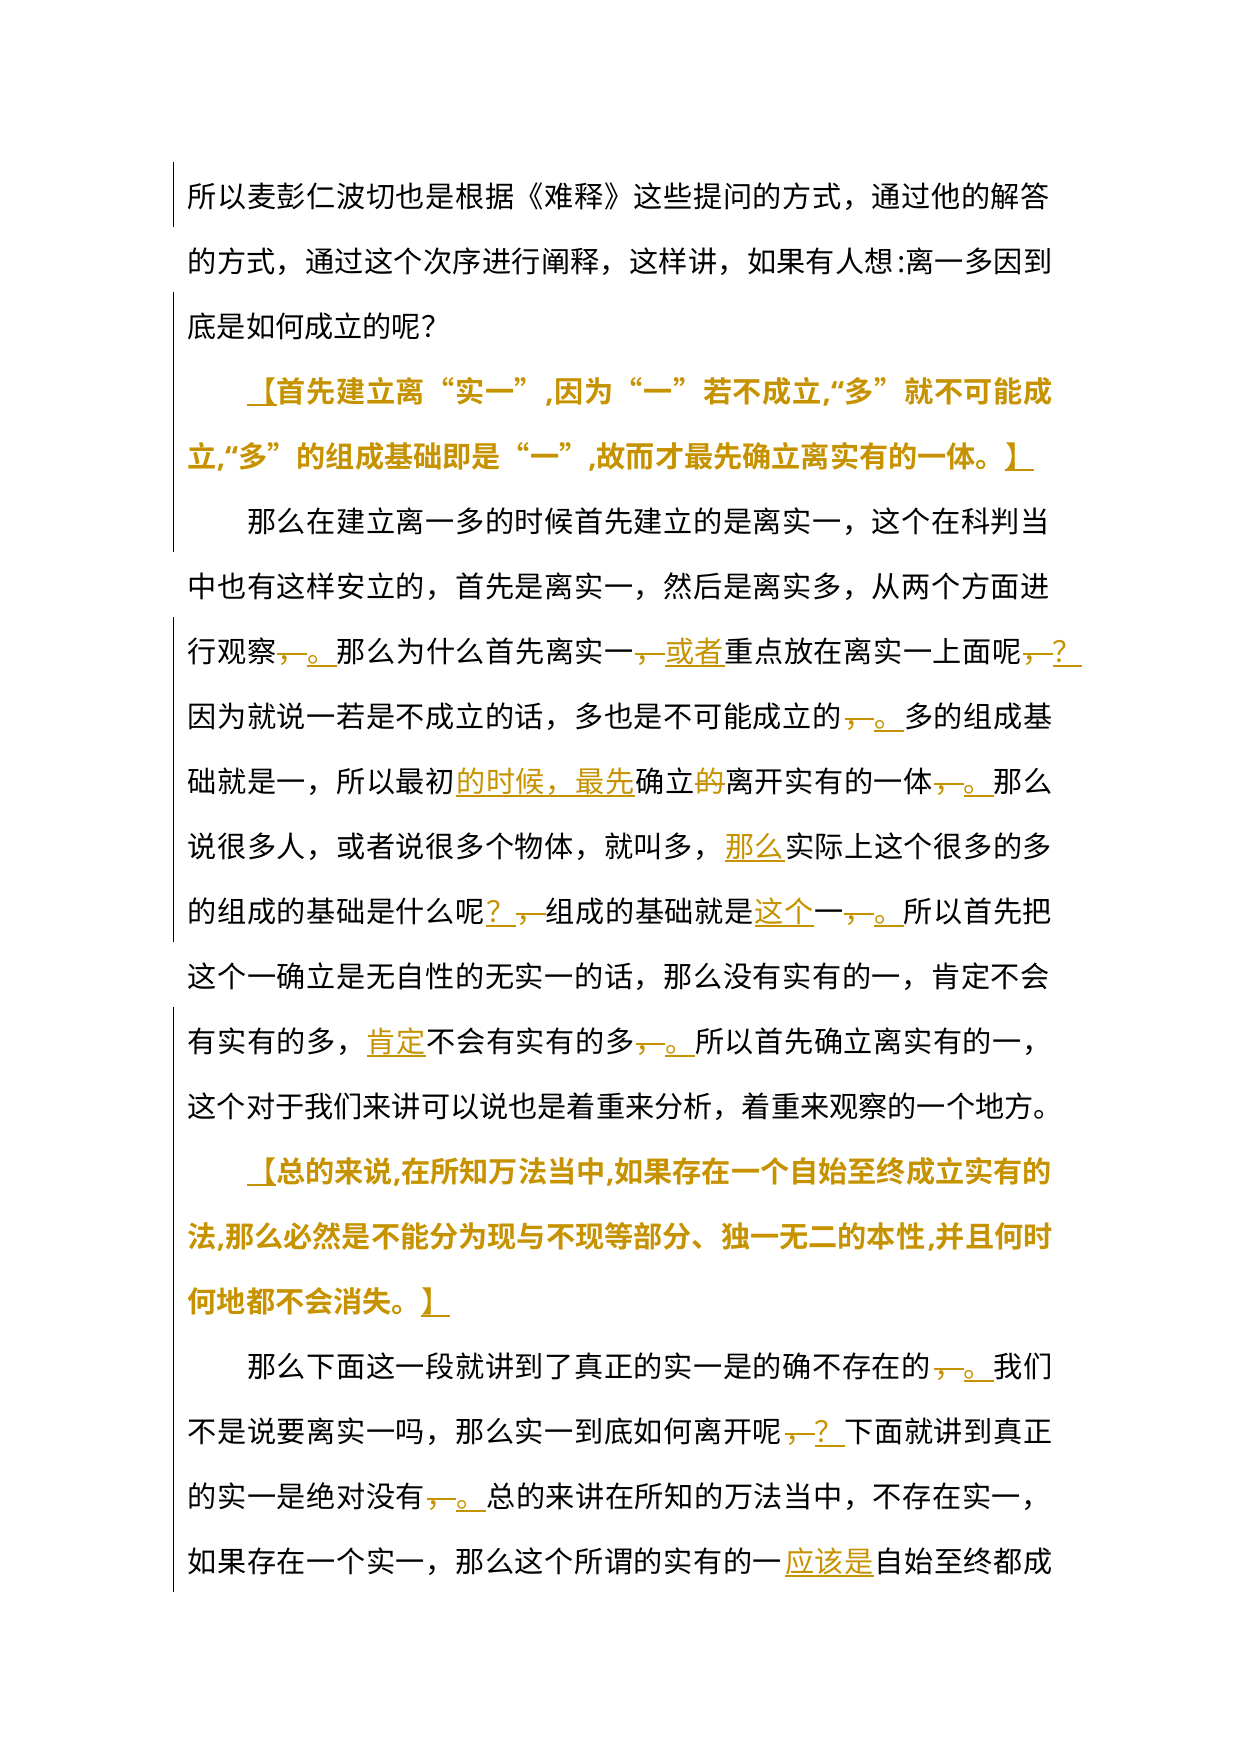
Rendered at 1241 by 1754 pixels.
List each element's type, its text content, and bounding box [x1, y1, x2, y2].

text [187, 1332, 1053, 1592]
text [187, 162, 1053, 357]
text 那么在建立离一多的时候首先建立的是离实一，这个在科判当中也有这样安立的，首先是离实一，然后是离实多，从两个方面进行观察那么为什么首先离实一重点放在离实一上面呢因为就说一若是不成立的话，多也是不可能成立的多的组成基础就是一，所以最初确立离开实有的一体那么说很多人，或者说很多个物体，就叫多，实际上这个很多的多的组成的基础是什么呢组成的基础就是一所以首先把这个一确立是无自性的无实一的话，那么没有实有的一，肯定不会有实有的多，不会有实有的多所以首先确立离实有的一，这个对于我们来讲可以说也是着重来分析，着重来观察的一个地方。 [187, 487, 1053, 1137]
text 总的来说,在所知万法当中,如果存在一个自始至终成立实有的法,那么必然是不能分为现与不现等部分、独一无二的本性,并且何时何地都不会消失。 [187, 1137, 1053, 1332]
text 首先建立离“实一”,因为“一”若不成立,“多”就不可能成立,“多”的组成基础即是“一”,故而才最先确立离实有的一体。 [187, 357, 1053, 487]
